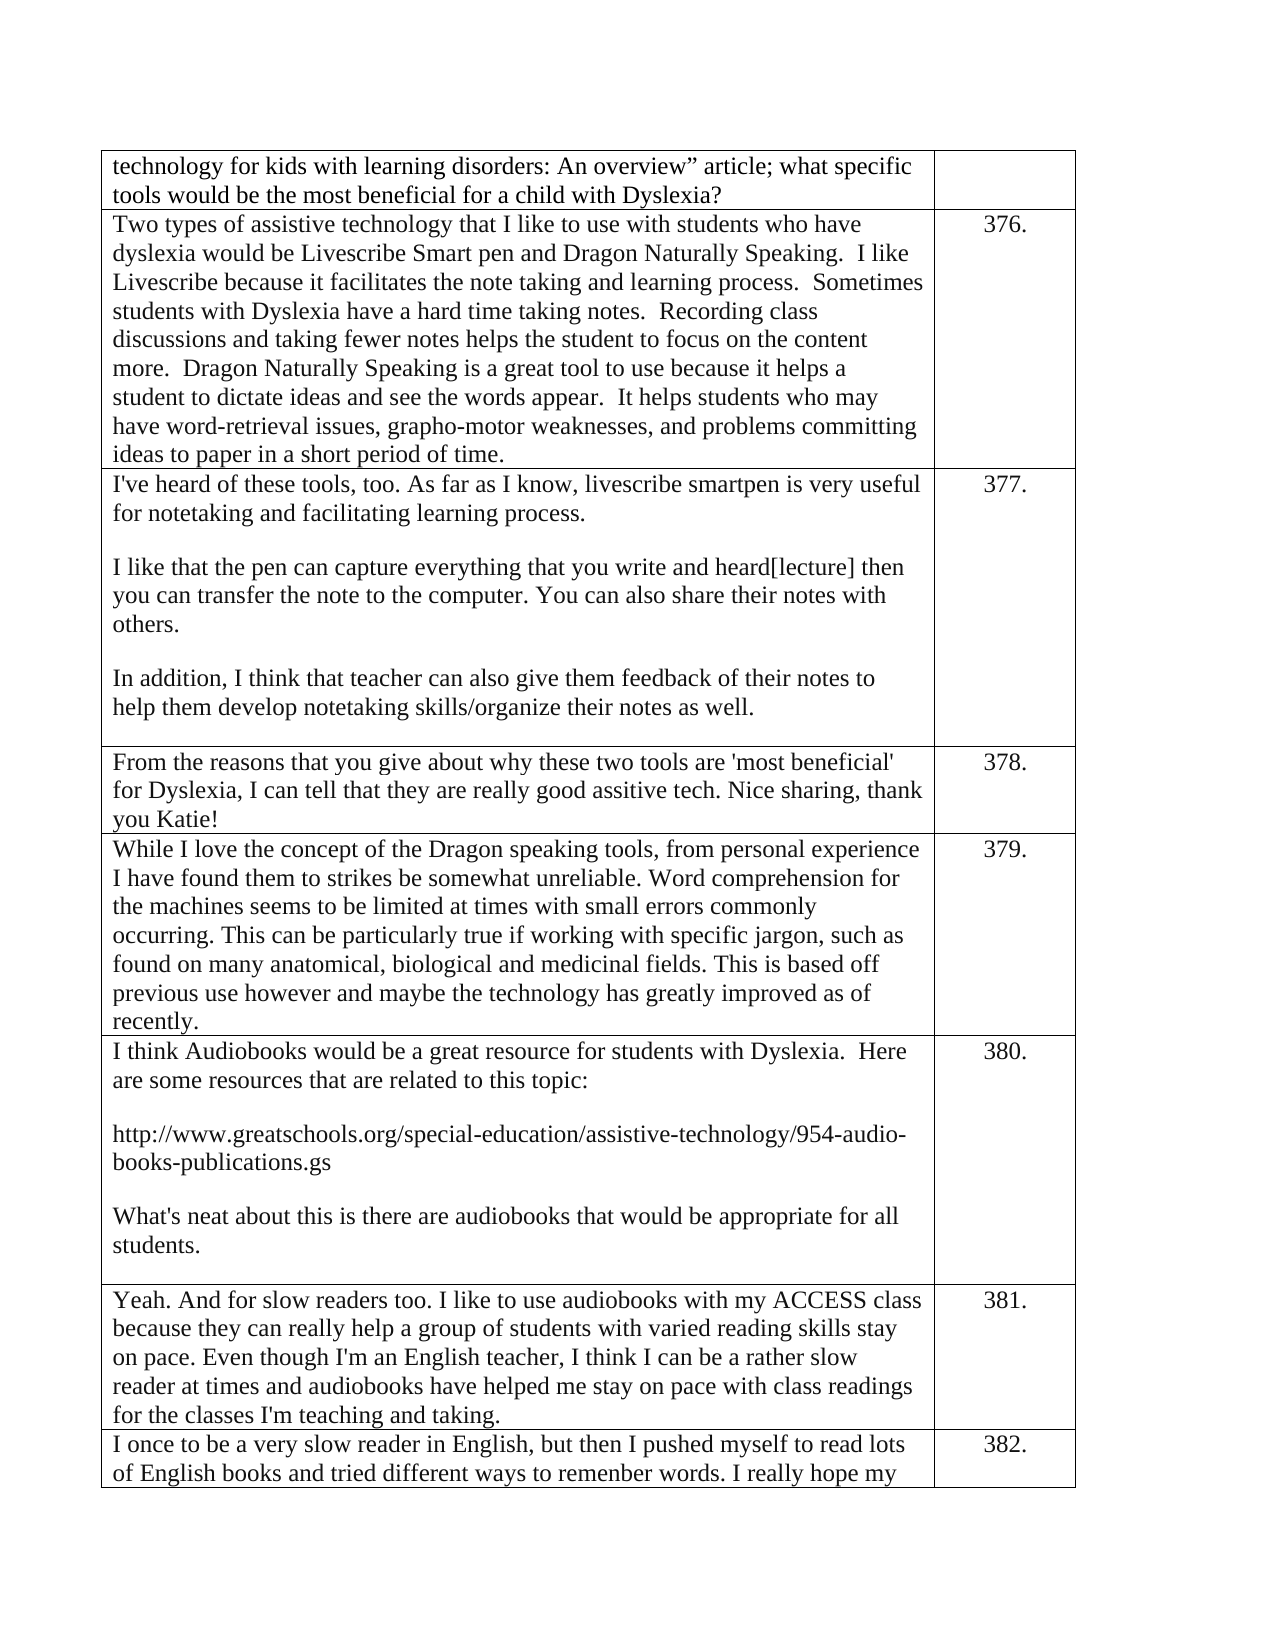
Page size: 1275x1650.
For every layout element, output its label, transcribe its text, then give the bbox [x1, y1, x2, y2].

table_cell I think Audiobooks would be a great resource for students with Dyslexia. Here are some resources that are related to this topic: http://www.greatschools.org/special-education/assistive-technology/954-audio-books-publications.gs What's neat about this is there are audiobooks that would be appropriate for all students. [102, 1036, 934, 1284]
table_cell [935, 747, 1075, 833]
table_cell [935, 1430, 1075, 1487]
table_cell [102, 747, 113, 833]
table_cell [102, 151, 934, 208]
table_cell Yeah. And for slow readers too. I like to use audiobooks with my ACCESS class because they can really help a group of students with varied reading skills stay on pace. Even though I'm an English teacher, I think I can be a rather slow reader at times and audiobooks have helped me stay on pace with class readings for the classes I'm teaching and taking. [102, 1285, 934, 1428]
table_cell I've heard of these tools, too. As far as I know, livescribe smartpen is very useful for notetaking and facilitating learning process. I like that the pen can capture everything that you write and heard[lecture] then you can transfer the note to the computer. You can also share their notes with others. In addition, I think that teacher can also give them feedback of their notes to help them develop notetaking skills/organize their notes as well. [102, 469, 934, 746]
table_cell From the reasons that you give about why these two tools are 'most beneficial' for Dyslexia, I can tell that they are really good assitive tech. Nice sharing, thank you Katie! [219, 747, 934, 833]
table_cell [935, 210, 1075, 468]
table_cell Two types of assistive technology that I like to use with students who have dyslexia would be Livescribe Smart pen and Dragon Naturally Speaking. I like Livescribe because it facilitates the note taking and learning process. Sometimes students with Dyslexia have a hard time taking notes. Recording class discussions and taking fewer notes helps the student to focus on the content more. Dragon Naturally Speaking is a great tool to use because it helps a student to dictate ideas and see the words appear. It helps students who may have word-retrieval issues, grapho-motor weaknesses, and problems committing ideas to paper in a short period of time. [102, 210, 934, 468]
table_cell [935, 469, 1075, 746]
table_cell [935, 1036, 1075, 1284]
table_cell [935, 834, 1075, 1035]
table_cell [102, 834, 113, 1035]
table_cell [935, 1285, 1075, 1428]
table_cell [935, 151, 1075, 208]
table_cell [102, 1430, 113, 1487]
table_cell While I love the concept of the Dragon speaking tools, from personal experience I have found them to strikes be somewhat unreliable. Word comprehension for the machines seems to be limited at times with small errors commonly occurring. This can be particularly true if working with specific jargon, such as found on many anatomical, biological and medicinal fields. This is based off previous use however and maybe the technology has greatly improved as of recently. [199, 834, 934, 1035]
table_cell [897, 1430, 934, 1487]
